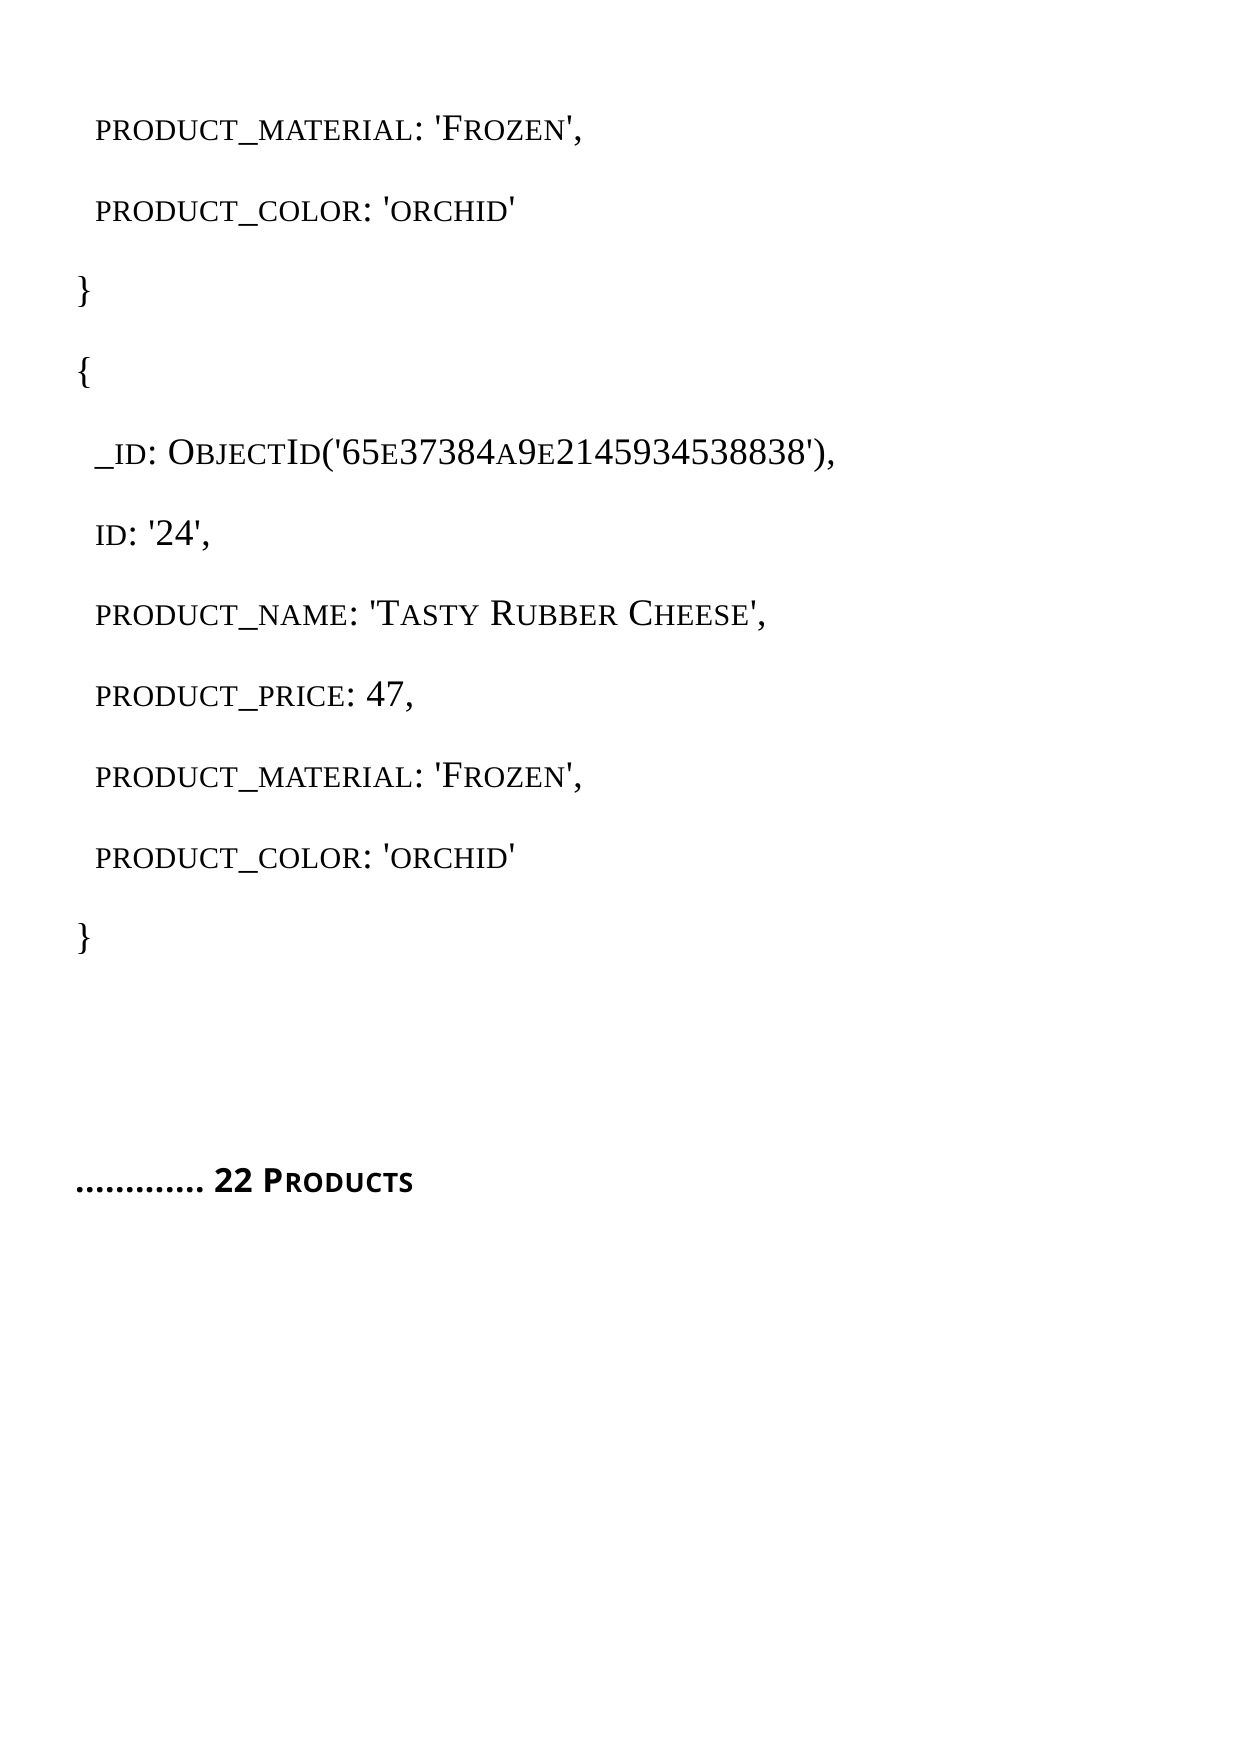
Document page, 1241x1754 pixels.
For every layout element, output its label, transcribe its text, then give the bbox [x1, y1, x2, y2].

subtitle id: '24', [75, 510, 1165, 553]
subtitle product_price: 47, [75, 672, 1165, 715]
subtitle _id: ObjectId('65e37384a9e2145934538838'), [75, 429, 1165, 472]
subtitle } [75, 914, 1165, 957]
subtitle product_material: 'Frozen', [75, 752, 1165, 796]
subtitle product_name: 'Tasty Rubber Cheese', [75, 591, 1165, 634]
subtitle product_material: 'Frozen', [75, 106, 1165, 149]
subtitle ............. 22 Products [75, 1157, 1165, 1202]
subtitle product_color: 'orchid' [75, 833, 1165, 876]
subtitle { [75, 348, 1165, 391]
subtitle } [75, 267, 1165, 311]
subtitle product_color: 'orchid' [75, 187, 1165, 230]
